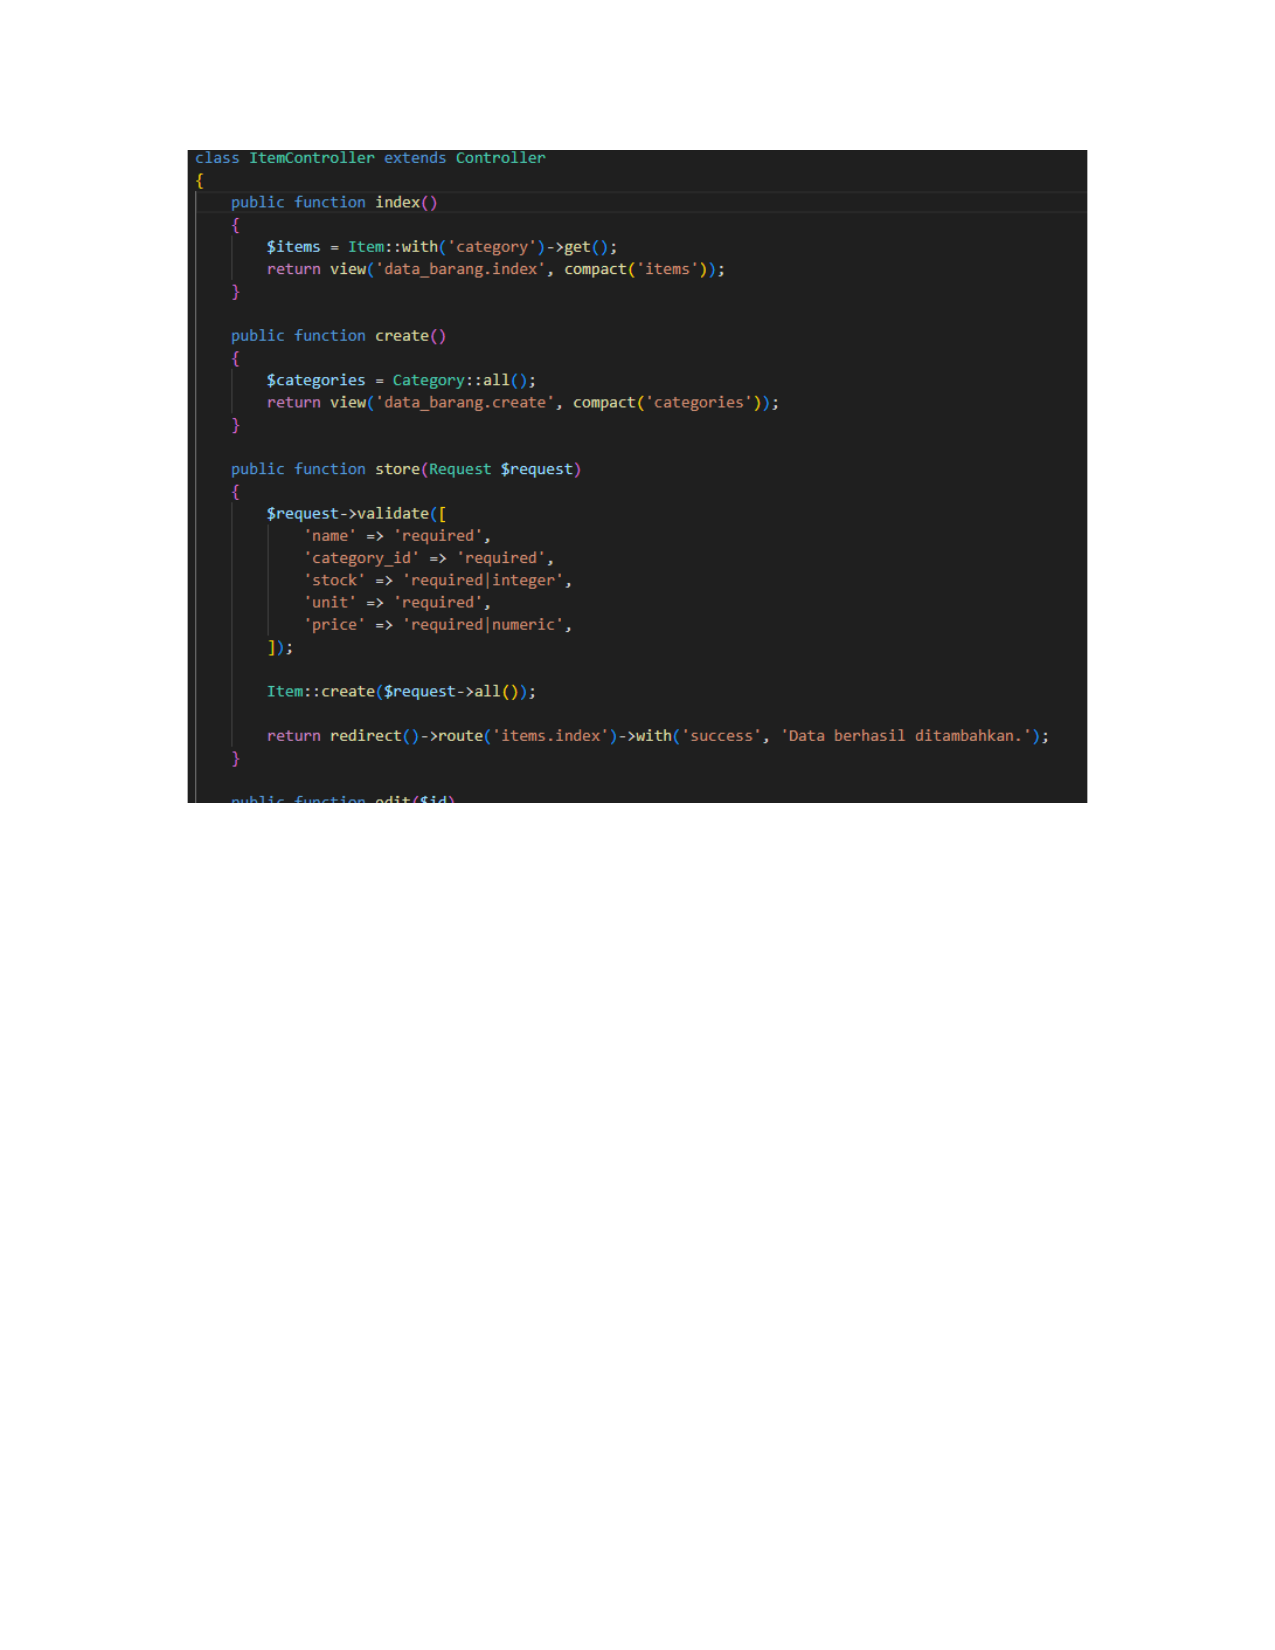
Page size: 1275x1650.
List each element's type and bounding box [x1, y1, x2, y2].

picture [187, 150, 1088, 803]
